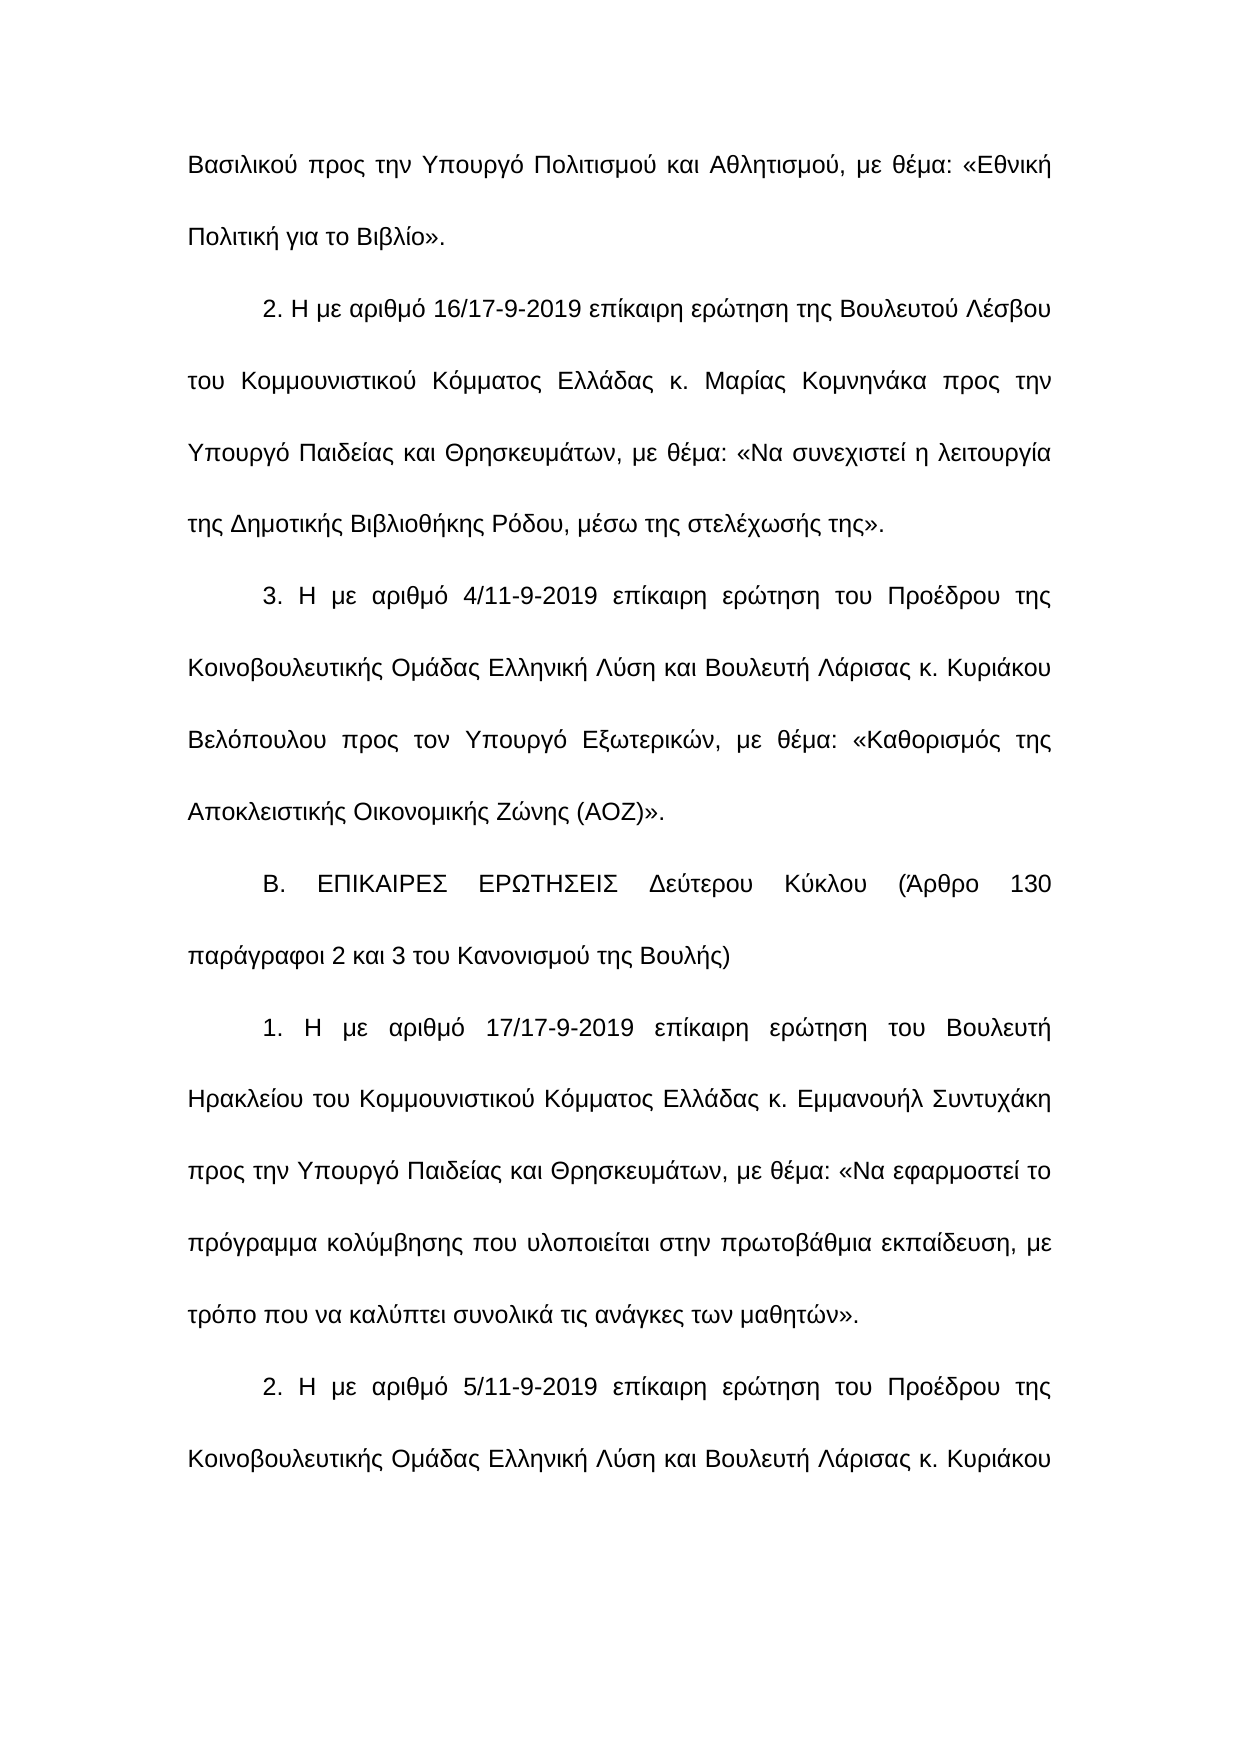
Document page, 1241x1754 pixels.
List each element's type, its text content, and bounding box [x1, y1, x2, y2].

text 1. Η με αριθμό 17/17-9-2019 επίκαιρη ερώτηση του Βουλευτή Ηρακλείου του Κομμουνιστικού Κόμματος Ελλάδας κ. Εμμανουήλ Συντυχάκη προς την Υπουργό Παιδείας και Θρησκευμάτων, με θέμα: «Να εφαρμοστεί το πρόγραμμα κολύμβησης που υλοποιείται στην πρωτοβάθμια εκπαίδευση, με τρόπο που να καλύπτει συνολικά τις ανάγκες των μαθητών». [187, 1012, 1053, 1329]
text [187, 150, 1053, 251]
text 2. Η με αριθμό 16/17-9-2019 επίκαιρη ερώτηση της Βουλευτού Λέσβου του Κομμουνιστικού Κόμματος Ελλάδας κ. Μαρίας Κομνηνάκα προς την Υπουργό Παιδείας και Θρησκευμάτων, με θέμα: «Να συνεχιστεί η λειτουργία της Δημοτικής Βιβλιοθήκης Ρόδου, μέσω της στελέχωσής της». [187, 294, 1053, 538]
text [187, 1372, 1053, 1472]
text 3. Η με αριθμό 4/11-9-2019 επίκαιρη ερώτηση του Προέδρου της Κοινοβουλευτικής Ομάδας Ελληνική Λύση και Βουλευτή Λάρισας κ. Κυριάκου Βελόπουλου προς τον Υπουργό Εξωτερικών, με θέμα: «Καθορισμός της Αποκλειστικής Οικονομικής Ζώνης (ΑΟΖ)». [187, 581, 1053, 826]
text Β. ΕΠΙΚΑΙΡΕΣ ΕΡΩΤΗΣΕΙΣ Δεύτερου Κύκλου (Άρθρο 130 παράγραφοι 2 και 3 του Κανονισμού της Βουλής) [187, 869, 1053, 969]
